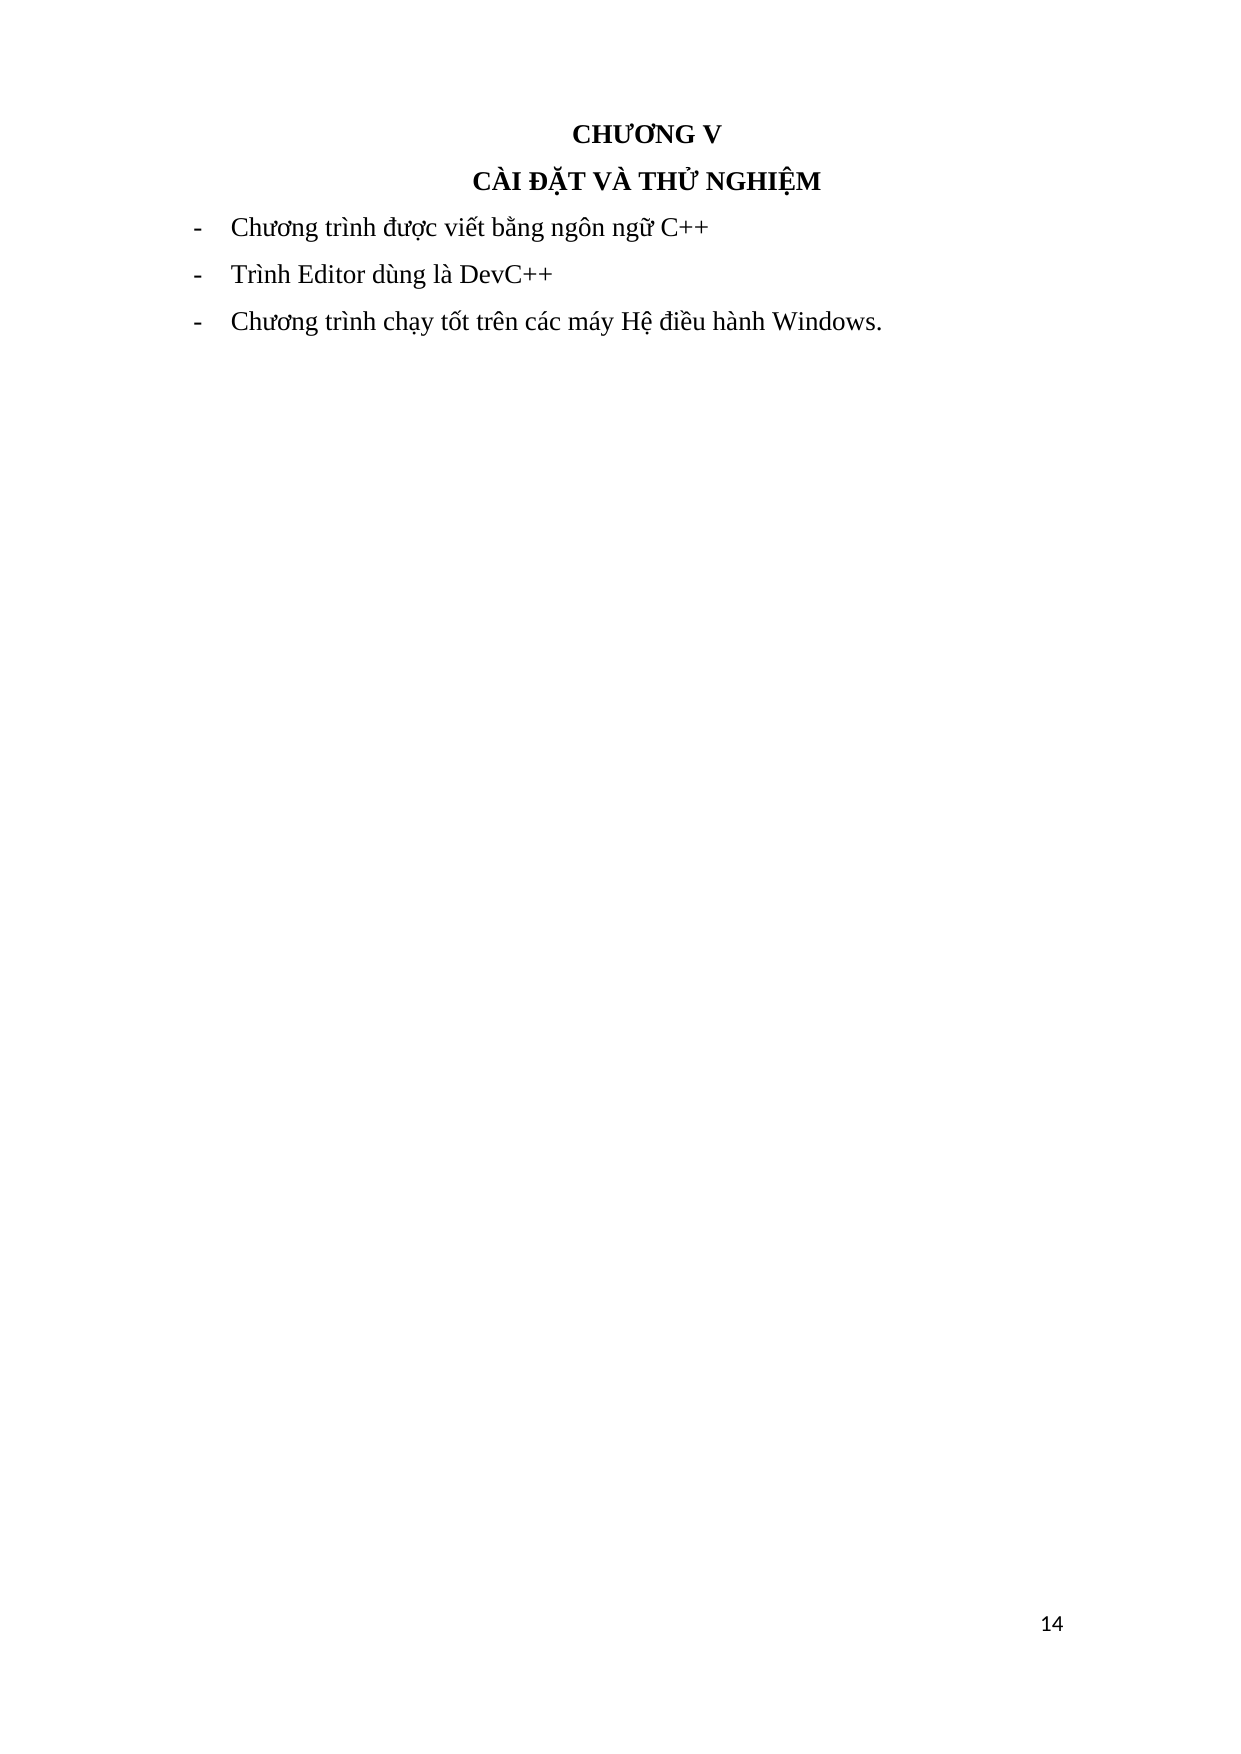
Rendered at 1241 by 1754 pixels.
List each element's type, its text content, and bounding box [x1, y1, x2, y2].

list CHƯƠNG V CÀI ĐẶT VÀ THỬ NGHIỆM [231, 118, 1063, 196]
list Trình Editor dùng là DevC++ [193, 258, 1063, 289]
list Chương trình được viết bằng ngôn ngữ C++ [193, 211, 1063, 243]
list Chương trình chạy tốt trên các máy Hệ điều hành Windows. [193, 305, 1063, 336]
